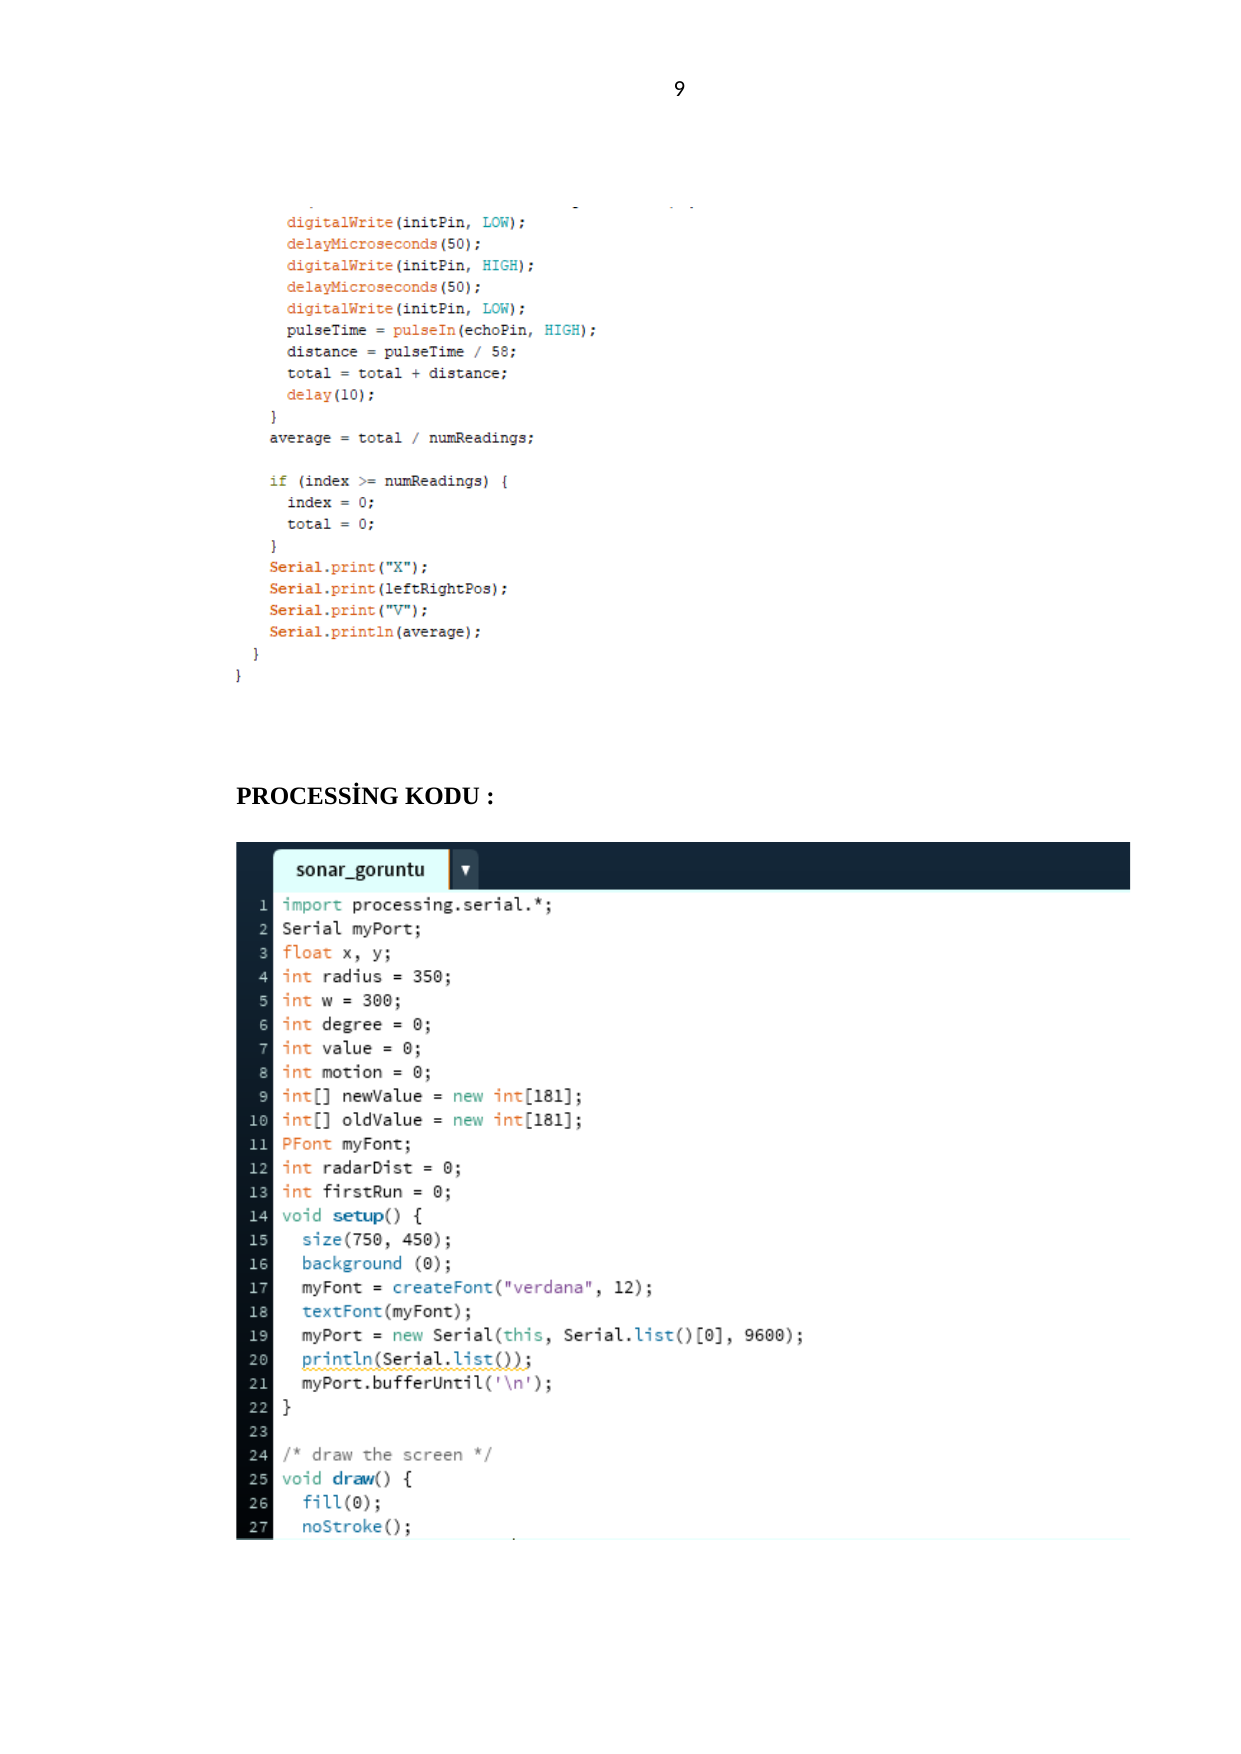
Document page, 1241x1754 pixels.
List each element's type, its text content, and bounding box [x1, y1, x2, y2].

picture [236, 207, 894, 686]
text PROCESSİNG KODU : [236, 781, 1122, 809]
picture [236, 842, 1130, 1540]
